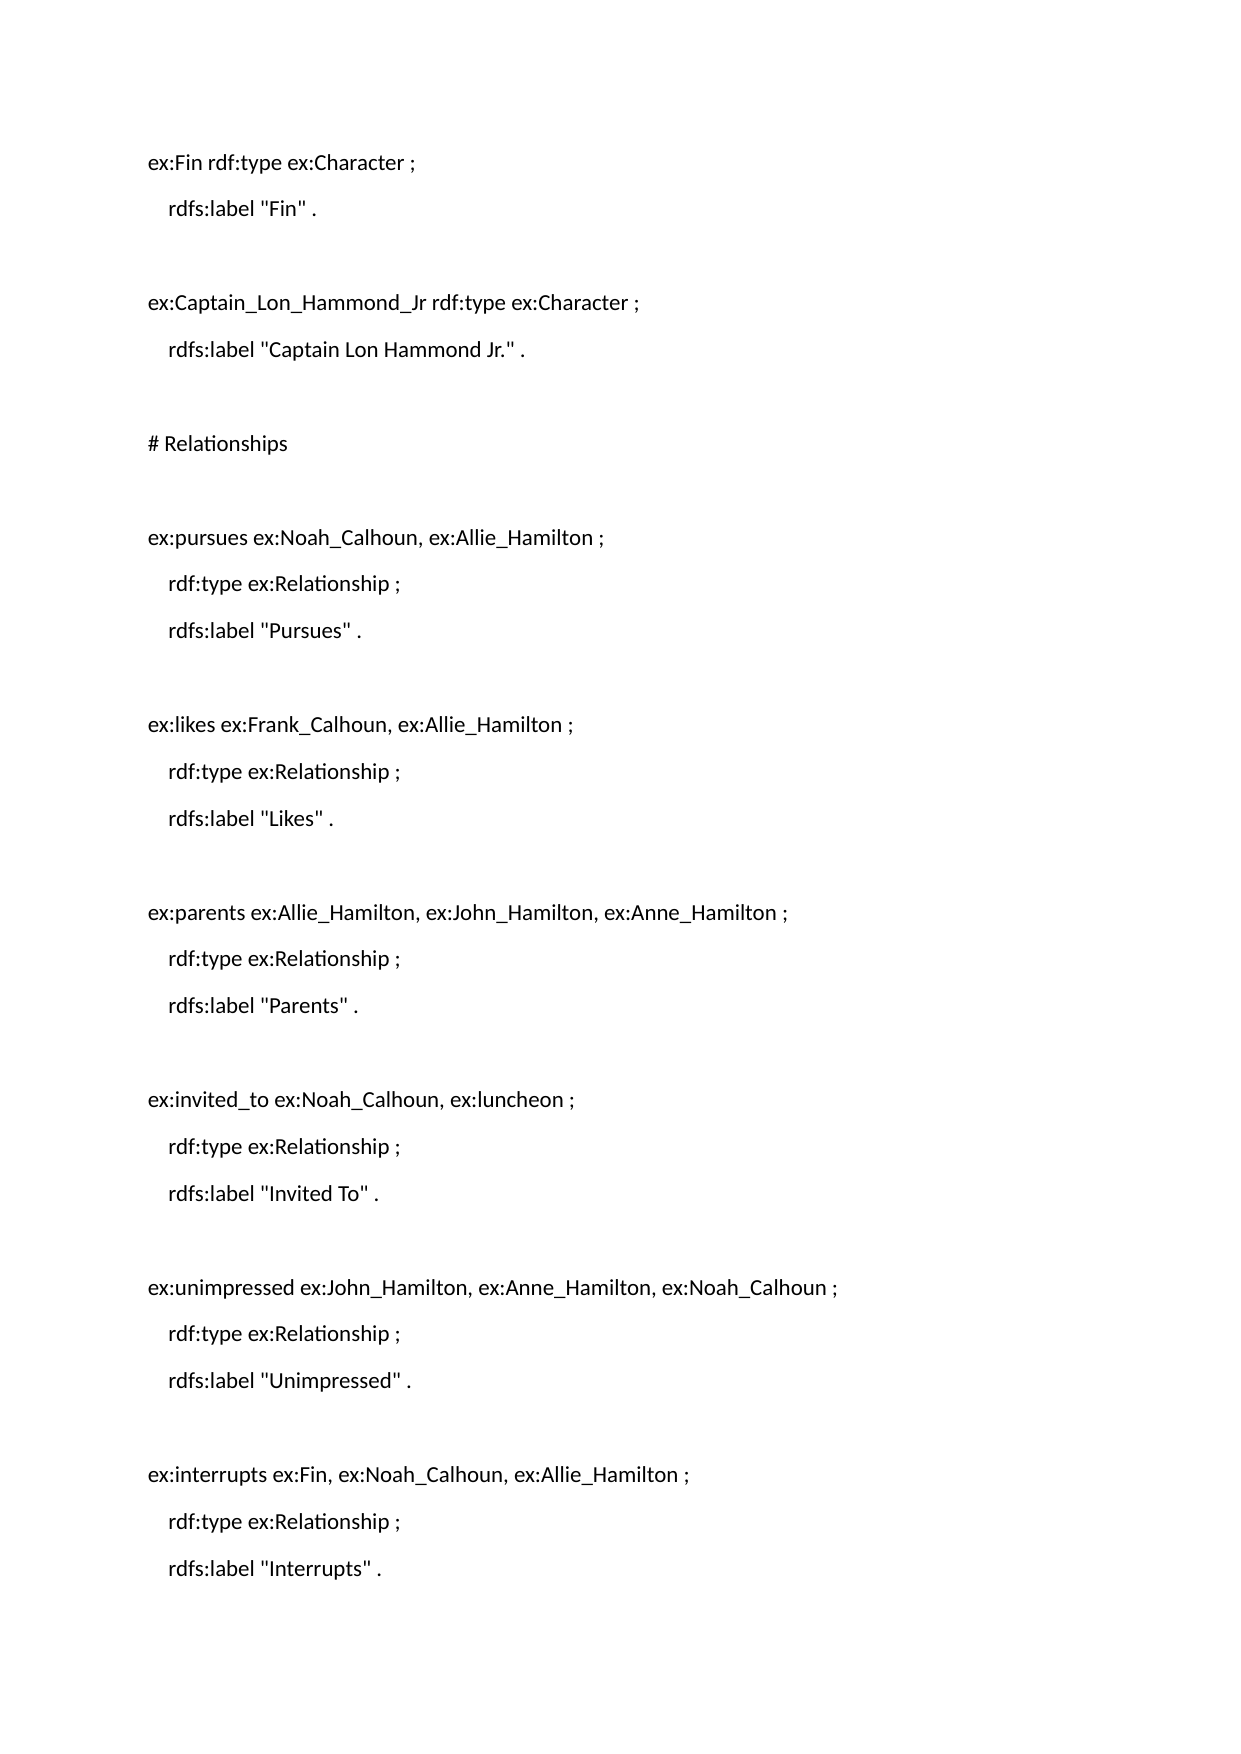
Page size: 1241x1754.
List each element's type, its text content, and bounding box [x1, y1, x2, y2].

text rdfs:label "Captain Lon Hammond Jr." . [148, 335, 1093, 363]
text rdfs:label "Likes" . [148, 804, 1093, 832]
text rdfs:label "Invited To" . [148, 1179, 1093, 1207]
text ex:likes ex:Frank_Calhoun, ex:Allie_Hamilton ; [148, 710, 1093, 738]
text rdf:type ex:Relationship ; [148, 1507, 1093, 1535]
text ex:Captain_Lon_Hammond_Jr rdf:type ex:Character ; [148, 288, 1093, 316]
text ex:pursues ex:Noah_Calhoun, ex:Allie_Hamilton ; [148, 523, 1093, 551]
text rdfs:label "Parents" . [148, 991, 1093, 1019]
text rdfs:label "Pursues" . [148, 616, 1093, 644]
text # Relationships [148, 429, 1093, 457]
text rdfs:label "Unimpressed" . [148, 1366, 1093, 1394]
text ex:unimpressed ex:John_Hamilton, ex:Anne_Hamilton, ex:Noah_Calhoun ; [148, 1273, 1093, 1301]
text ex:Fin rdf:type ex:Character ; [148, 148, 1093, 176]
text rdf:type ex:Relationship ; [148, 757, 1093, 785]
text rdf:type ex:Relationship ; [148, 1132, 1093, 1160]
text ex:invited_to ex:Noah_Calhoun, ex:luncheon ; [148, 1085, 1093, 1113]
text rdf:type ex:Relationship ; [148, 1319, 1093, 1347]
text ex:interrupts ex:Fin, ex:Noah_Calhoun, ex:Allie_Hamilton ; [148, 1460, 1093, 1488]
text rdf:type ex:Relationship ; [148, 569, 1093, 597]
text rdf:type ex:Relationship ; [148, 944, 1093, 972]
text ex:parents ex:Allie_Hamilton, ex:John_Hamilton, ex:Anne_Hamilton ; [148, 898, 1093, 926]
text rdfs:label "Interrupts" . [148, 1554, 1093, 1582]
text rdfs:label "Fin" . [148, 194, 1093, 222]
